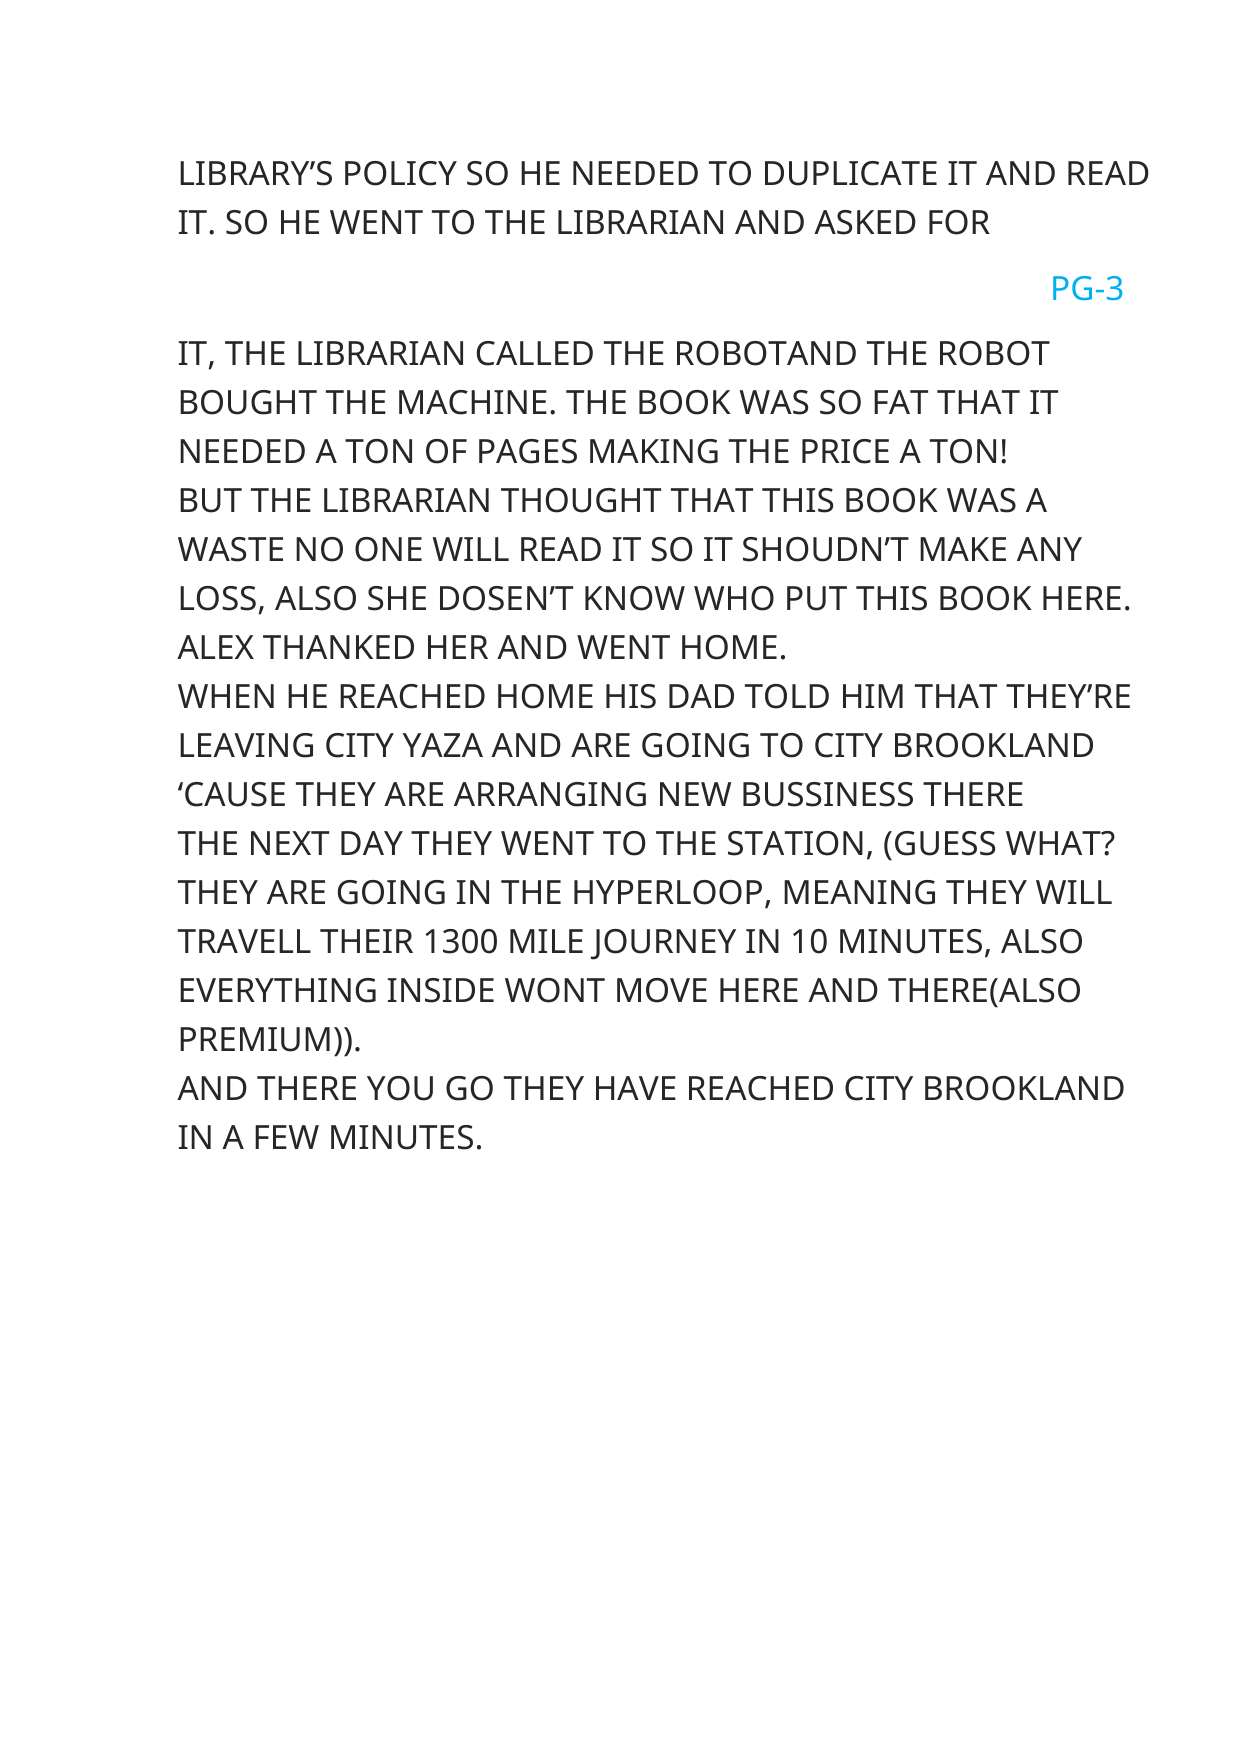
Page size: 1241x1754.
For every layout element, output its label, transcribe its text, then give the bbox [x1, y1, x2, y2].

text PG-3 [177, 264, 1152, 310]
text IT, THE LIBRARIAN CALLED THE ROBOTAND THE ROBOT BOUGHT THE MACHINE. THE BOOK WAS SO FAT THAT IT NEEDED A TON OF PAGES MAKING THE PRICE A TON! BUT THE LIBRARIAN THOUGHT THAT THIS BOOK WAS A WASTE NO ONE WILL READ IT SO IT SHOUDN’T MAKE ANY LOSS, ALSO SHE DOSEN’T KNOW WHO PUT THIS BOOK HERE. ALEX THANKED HER AND WENT HOME. WHEN HE REACHED HOME HIS DAD TOLD HIM THAT THEY’RE LEAVING CITY YAZA AND ARE GOING TO CITY BROOKLAND ‘CAUSE THEY ARE ARRANGING NEW BUSSINESS THERE THE NEXT DAY THEY WENT TO THE STATION, (GUESS WHAT? THEY ARE GOING IN THE HYPERLOOP, MEANING THEY WILL TRAVELL THEIR 1300 MILE JOURNEY IN 10 MINUTES, ALSO EVERYTHING INSIDE WONT MOVE HERE AND THERE(ALSO PREMIUM)). AND THERE YOU GO THEY HAVE REACHED CITY BROOKLAND IN A FEW MINUTES. [177, 330, 1152, 1159]
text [177, 150, 1152, 244]
